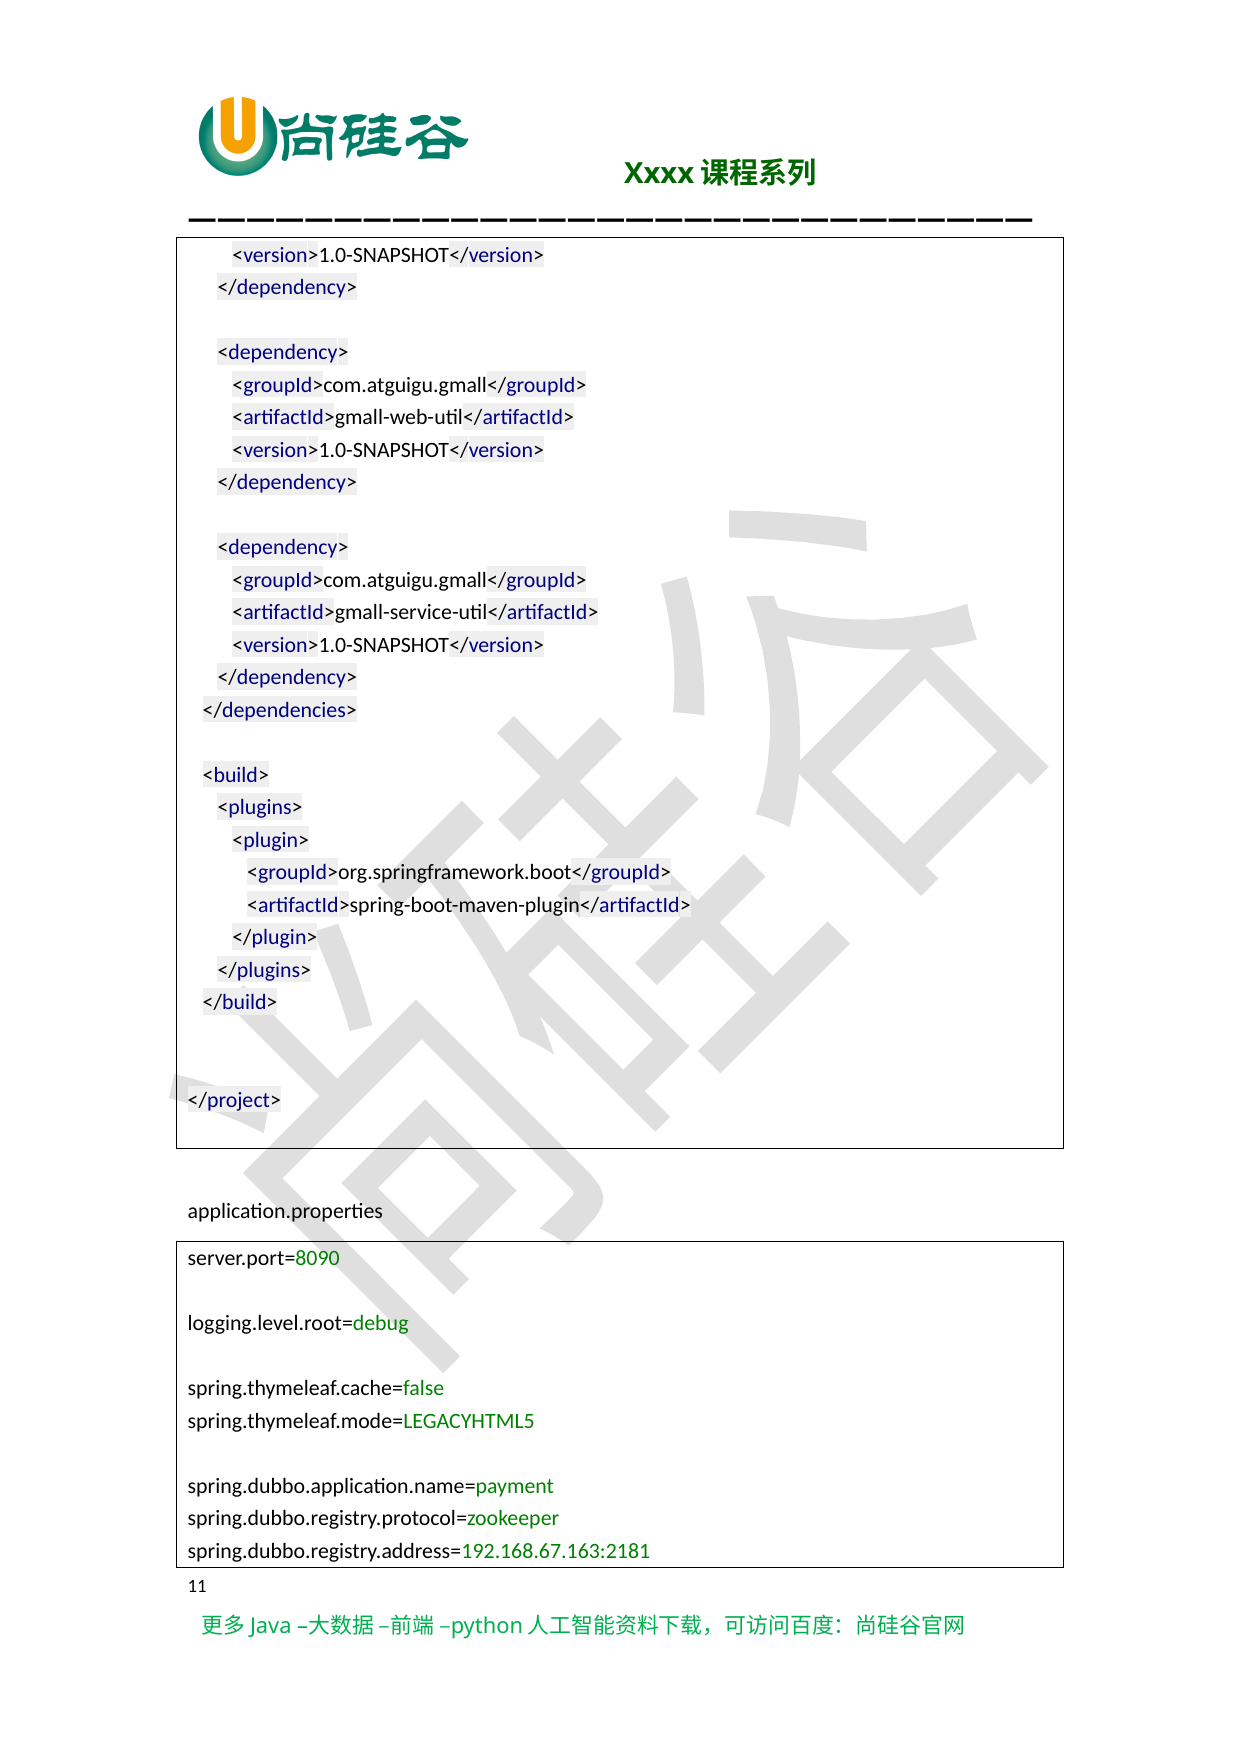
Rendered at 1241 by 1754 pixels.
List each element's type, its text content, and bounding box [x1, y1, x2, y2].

text application.properties [187, 1195, 1053, 1227]
picture [187, 88, 476, 184]
